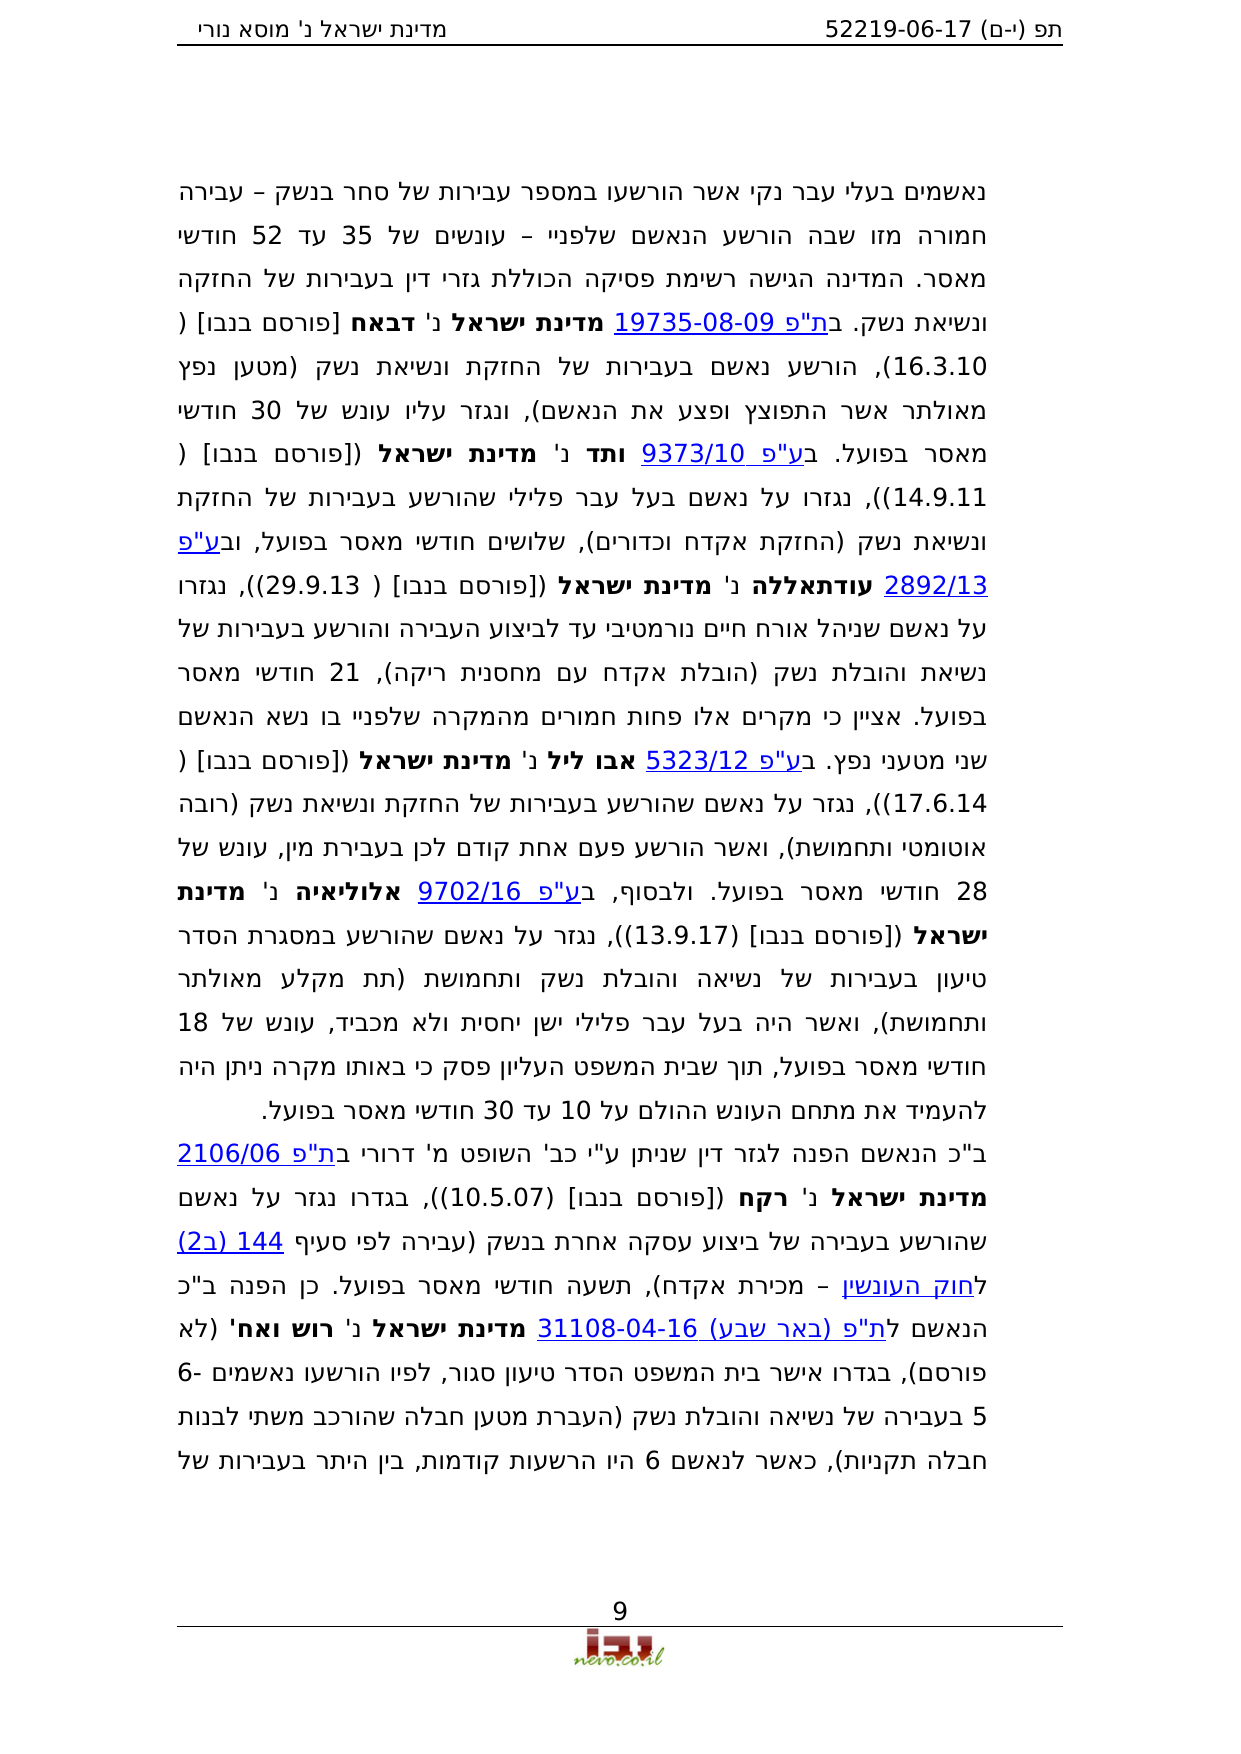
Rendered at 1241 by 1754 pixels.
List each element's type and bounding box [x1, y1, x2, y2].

picture [574, 1628, 666, 1667]
text [177, 1140, 1063, 1475]
text [177, 177, 1063, 1125]
